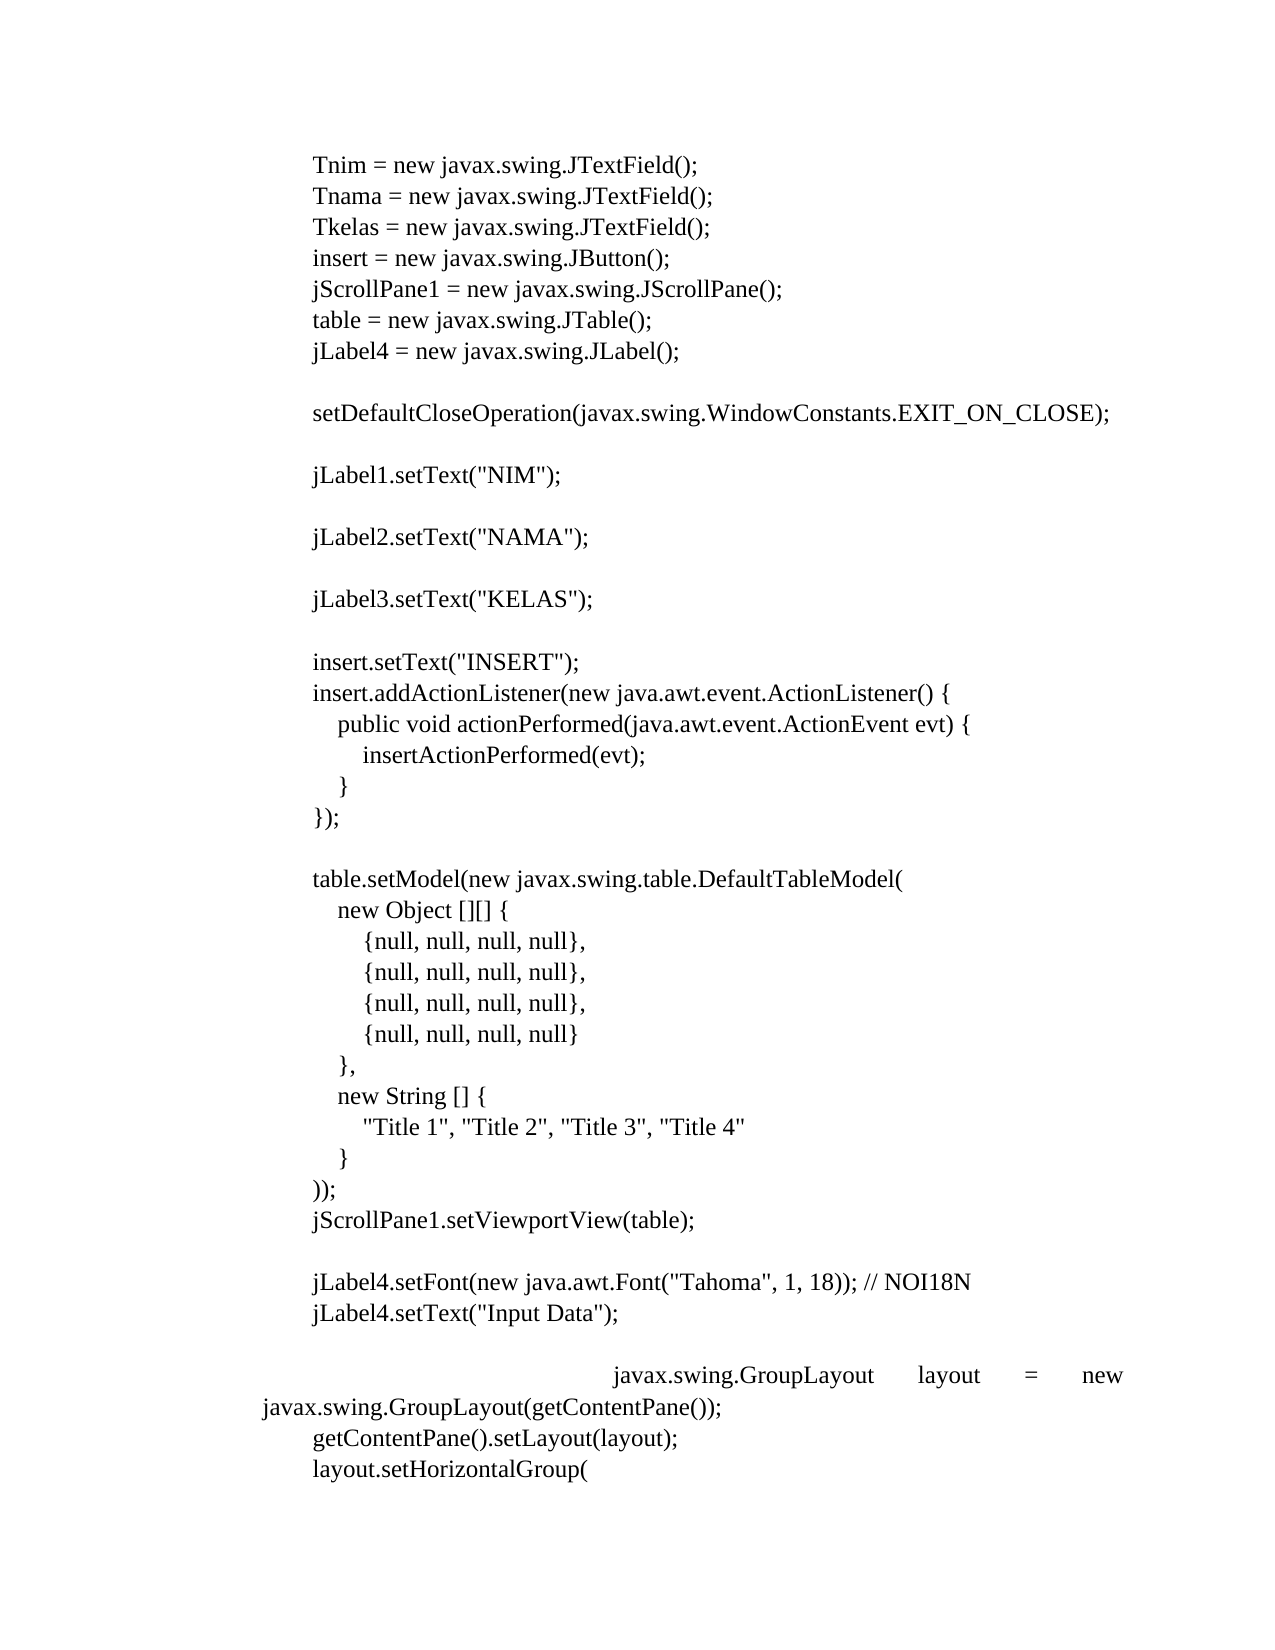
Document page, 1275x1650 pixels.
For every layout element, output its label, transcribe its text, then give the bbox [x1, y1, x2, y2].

list insert.addActionListener(new java.awt.event.ActionListener() { [262, 678, 1125, 706]
list jLabel4.setFont(new java.awt.Font("Tahoma", 1, 18)); // NOI18N [262, 1267, 1125, 1296]
list Tnama = new javax.swing.JTextField(); [262, 181, 1125, 210]
list {null, null, null, null}, [262, 988, 1125, 1017]
list } [262, 1143, 1125, 1172]
list table = new javax.swing.JTable(); [262, 305, 1125, 334]
list getContentPane().setLayout(layout); [262, 1423, 1125, 1451]
list } [262, 771, 1125, 799]
list Tkelas = new javax.swing.JTextField(); [262, 212, 1125, 241]
list javax.swing.GroupLayout layout = new javax.swing.GroupLayout(getContentPane()); [262, 1361, 1125, 1420]
list {null, null, null, null}, [262, 926, 1125, 955]
list {null, null, null, null} [262, 1019, 1125, 1048]
list {null, null, null, null}, [262, 957, 1125, 986]
list jLabel4 = new javax.swing.JLabel(); [262, 336, 1125, 365]
list jLabel2.setText("NAMA"); [262, 522, 1125, 551]
list setDefaultCloseOperation(javax.swing.WindowConstants.EXIT_ON_CLOSE); [262, 398, 1125, 427]
list insert.setText("INSERT"); [262, 647, 1125, 675]
list layout.setHorizontalGroup( [262, 1454, 1125, 1482]
list public void actionPerformed(java.awt.event.ActionEvent evt) { [262, 709, 1125, 737]
list )); [262, 1174, 1125, 1203]
list Tnim = new javax.swing.JTextField(); [262, 150, 1125, 179]
list "Title 1", "Title 2", "Title 3", "Title 4" [262, 1112, 1125, 1141]
list new Object [][] { [262, 895, 1125, 924]
list new String [] { [262, 1081, 1125, 1110]
list }); [262, 802, 1125, 831]
list jScrollPane1.setViewportView(table); [262, 1205, 1125, 1234]
list table.setModel(new javax.swing.table.DefaultTableModel( [262, 864, 1125, 893]
list jScrollPane1 = new javax.swing.JScrollPane(); [262, 274, 1125, 303]
list insertActionPerformed(evt); [262, 740, 1125, 768]
list jLabel3.setText("KELAS"); [262, 584, 1125, 613]
list jLabel1.setText("NIM"); [262, 460, 1125, 489]
list jLabel4.setText("Input Data"); [262, 1298, 1125, 1327]
list }, [262, 1050, 1125, 1079]
list insert = new javax.swing.JButton(); [262, 243, 1125, 272]
